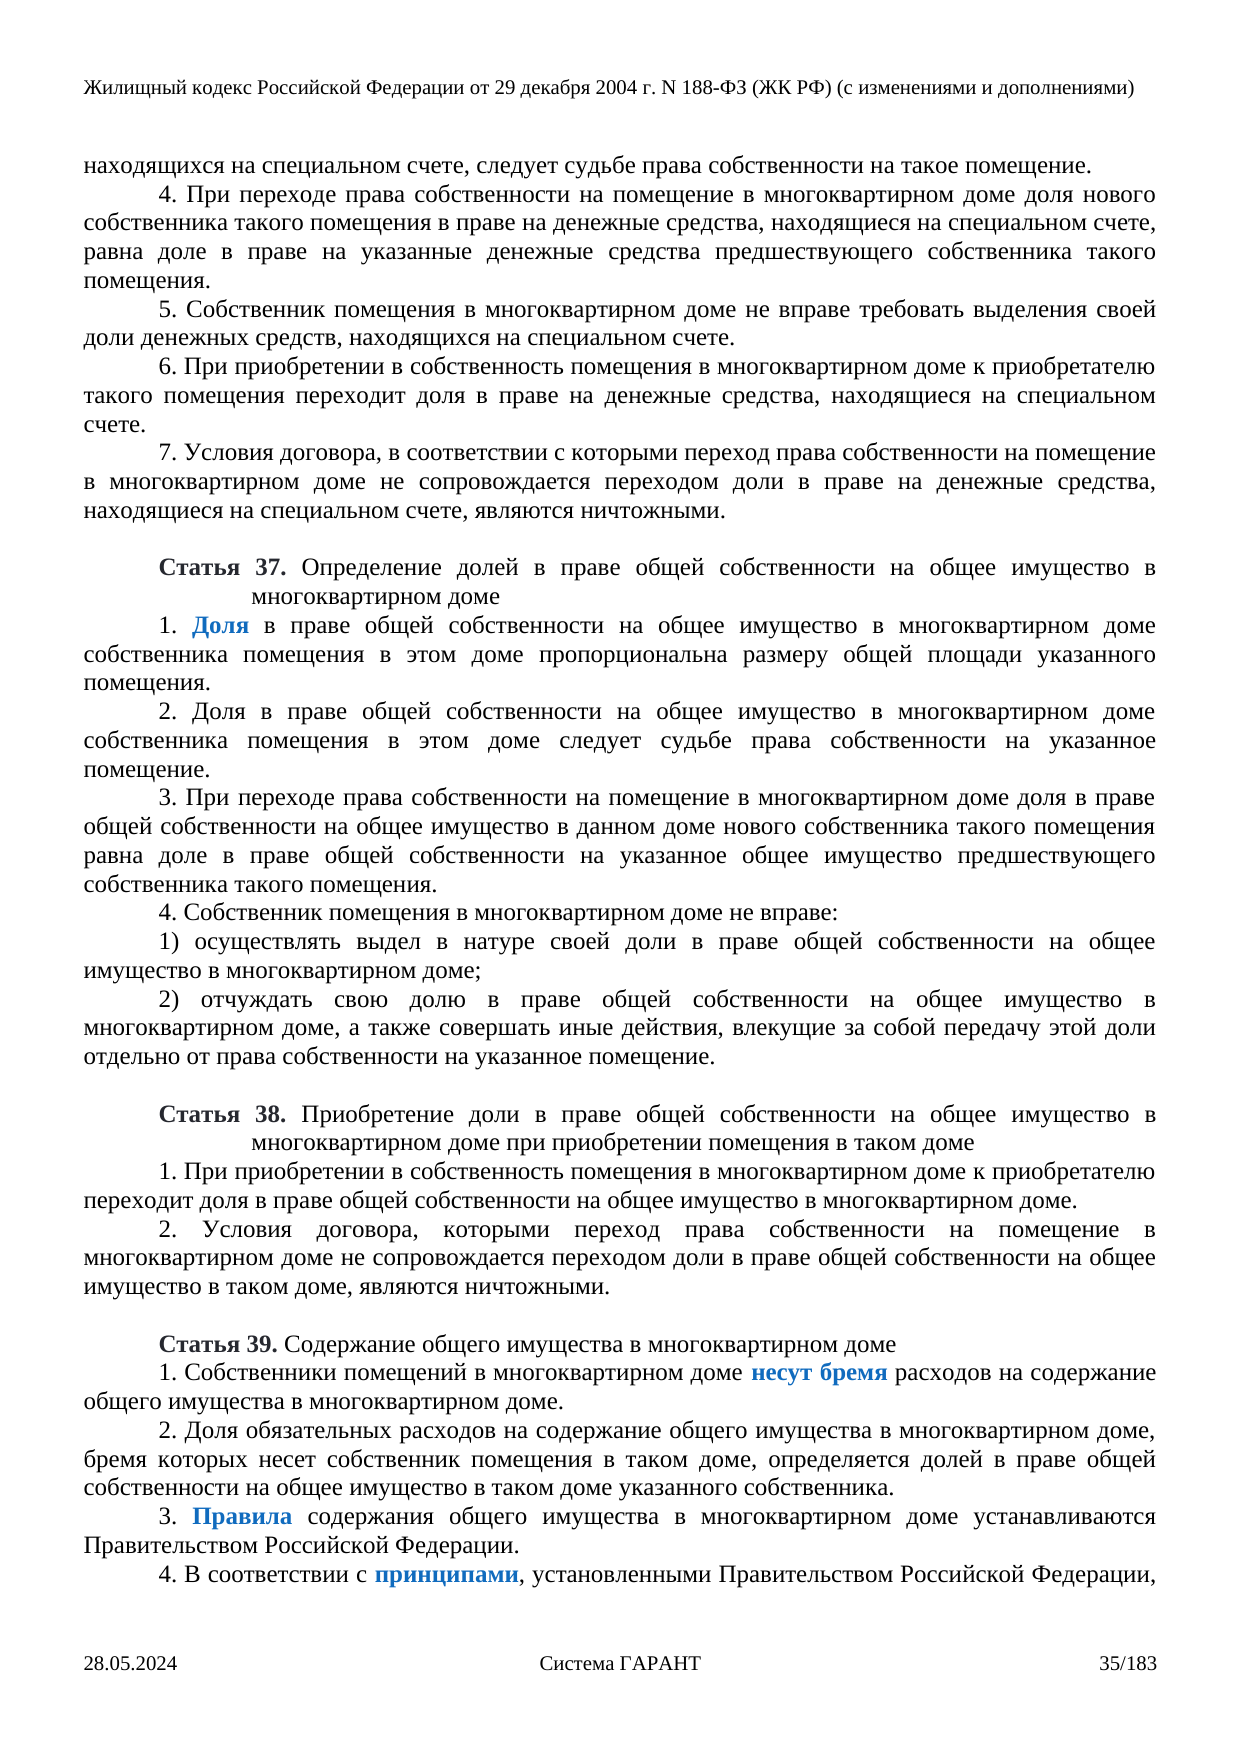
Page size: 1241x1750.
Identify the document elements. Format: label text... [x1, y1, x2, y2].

text 2) отчуждать свою долю в праве общей собственности на общее имущество в многоквартирном доме, а также совершать иные действия, влекущие за собой передачу этой доли отдельно от права собственности на указанное помещение. [83, 984, 1157, 1070]
text 2. Условия договора, которыми переход права собственности на помещение в многоквартирном доме не сопровождается переходом доли в праве общей собственности на общее имущество в таком доме, являются ничтожными. [83, 1214, 1157, 1300]
text Статья 37. Определение долей в праве общей собственности на общее имущество в многоквартирном доме [158, 552, 1157, 610]
text 4. Собственник помещения в многоквартирном доме не вправе: [83, 897, 1157, 926]
text 4. При переходе права собственности на помещение в многоквартирном доме доля нового собственника такого помещения в праве на денежные средства, находящиеся на специальном счете, равна доле в праве на указанные денежные средства предшествующего собственника такого помещения. [83, 179, 1157, 294]
text 1. Собственники помещений в многоквартирном доме несут бремя расходов на содержание общего имущества в многоквартирном доме. [83, 1357, 1157, 1415]
text 2. Доля обязательных расходов на содержание общего имущества в многоквартирном доме, бремя которых несет собственник помещения в таком доме, определяется долей в праве общей собственности на общее имущество в таком доме указанного собственника. [83, 1415, 1157, 1501]
text 6. При приобретении в собственность помещения в многоквартирном доме к приобретателю такого помещения переходит доля в праве на денежные средства, находящиеся на специальном счете. [83, 351, 1157, 437]
text Статья 39. Содержание общего имущества в многоквартирном доме [158, 1329, 1157, 1357]
text 1. При приобретении в собственность помещения в многоквартирном доме к приобретателю переходит доля в праве общей собственности на общее имущество в многоквартирном доме. [83, 1156, 1157, 1214]
text 7. Условия договора, в соответствии с которыми переход права собственности на помещение в многоквартирном доме не сопровождается переходом доли в праве на денежные средства, находящиеся на специальном счете, являются ничтожными. [83, 437, 1157, 524]
text 3. При переходе права собственности на помещение в многоквартирном доме доля в праве общей собственности на общее имущество в данном доме нового собственника такого помещения равна доле в праве общей собственности на указанное общее имущество предшествующего собственника такого помещения. [83, 782, 1157, 897]
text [83, 1559, 1157, 1587]
text 2. Доля в праве общей собственности на общее имущество в многоквартирном доме собственника помещения в этом доме следует судьбе права собственности на указанное помещение. [83, 696, 1157, 782]
text 3. Правила содержания общего имущества в многоквартирном доме устанавливаются Правительством Российской Федерации. [83, 1501, 1157, 1559]
text 1) осуществлять выдел в натуре своей доли в праве общей собственности на общее имущество в многоквартирном доме; [83, 926, 1157, 984]
text 5. Собственник помещения в многоквартирном доме не вправе требовать выделения своей доли денежных средств, находящихся на специальном счете. [83, 294, 1157, 351]
text 1. Доля в праве общей собственности на общее имущество в многоквартирном доме собственника помещения в этом доме пропорциональна размеру общей площади указанного помещения. [83, 610, 1157, 696]
text Статья 38. Приобретение доли в праве общей собственности на общее имущество в многоквартирном доме при приобретении помещения в таком доме [158, 1099, 1157, 1156]
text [83, 150, 1157, 179]
